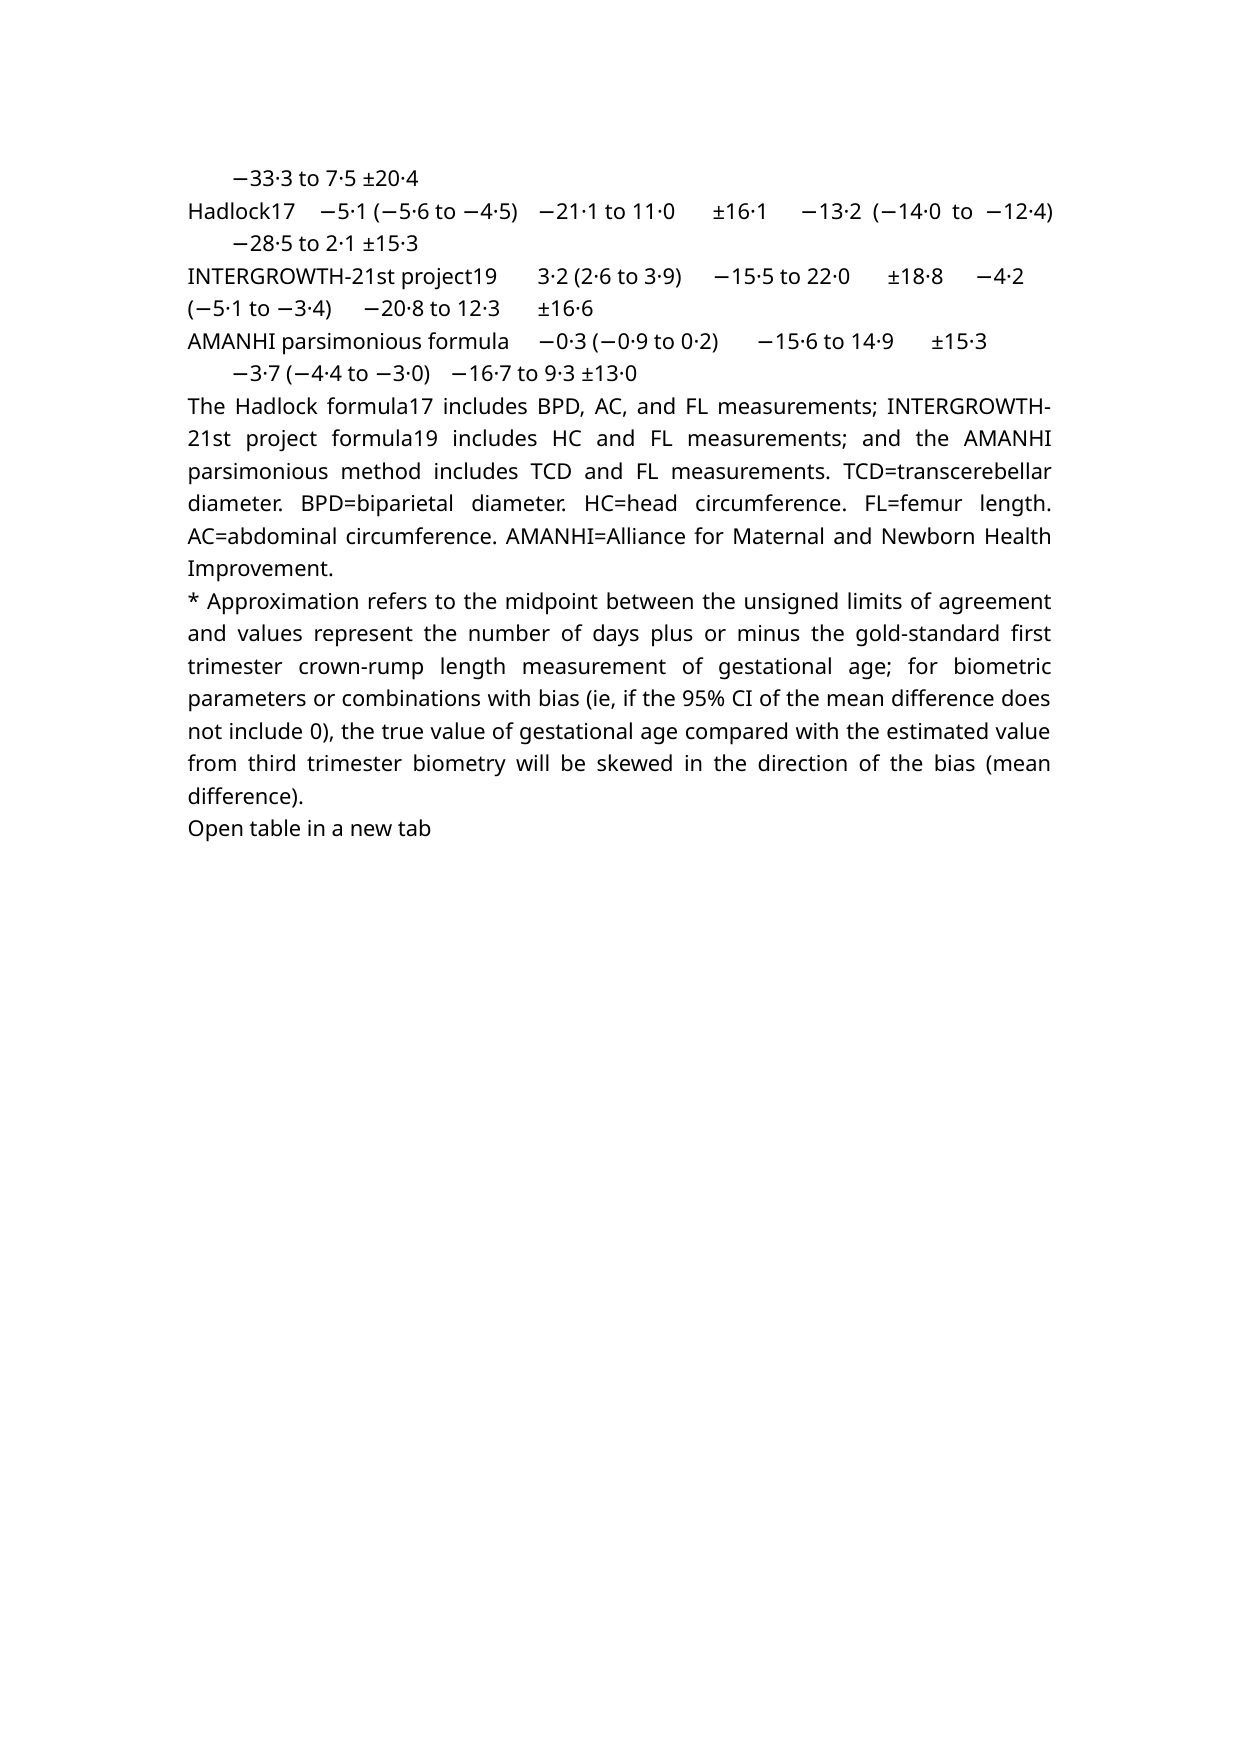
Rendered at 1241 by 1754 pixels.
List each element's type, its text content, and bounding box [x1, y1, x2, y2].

text AMANHI parsimonious formula −0·3 (−0·9 to 0·2) −15·6 to 14·9 ±15·3 −3·7 (−4·4 to −3·0) −16·7 to 9·3 ±13·0 [187, 324, 1053, 389]
text Hadlock17 −5·1 (−5·6 to −4·5) −21·1 to 11·0 ±16·1 −13·2 (−14·0 to −12·4) −28·5 to 2·1 ±15·3 [187, 194, 1053, 259]
text INTERGROWTH-21st project19 3·2 (2·6 to 3·9) −15·5 to 22·0 ±18·8 −4·2 (−5·1 to −3·4) −20·8 to 12·3 ±16·6 [187, 259, 1053, 324]
text The Hadlock formula17 includes BPD, AC, and FL measurements; INTERGROWTH-21st project formula19 includes HC and FL measurements; and the AMANHI parsimonious method includes TCD and FL measurements. TCD=transcerebellar diameter. BPD=biparietal diameter. HC=head circumference. FL=femur length. AC=abdominal circumference. AMANHI=Alliance for Maternal and Newborn Health Improvement. [187, 389, 1053, 584]
text Open table in a new tab [187, 812, 1053, 844]
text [187, 162, 1053, 194]
text * Approximation refers to the midpoint between the unsigned limits of agreement and values represent the number of days plus or minus the gold-standard first trimester crown-rump length measurement of gestational age; for biometric parameters or combinations with bias (ie, if the 95% CI of the mean difference does not include 0), the true value of gestational age compared with the estimated value from third trimester biometry will be skewed in the direction of the bias (mean difference). [187, 584, 1053, 812]
